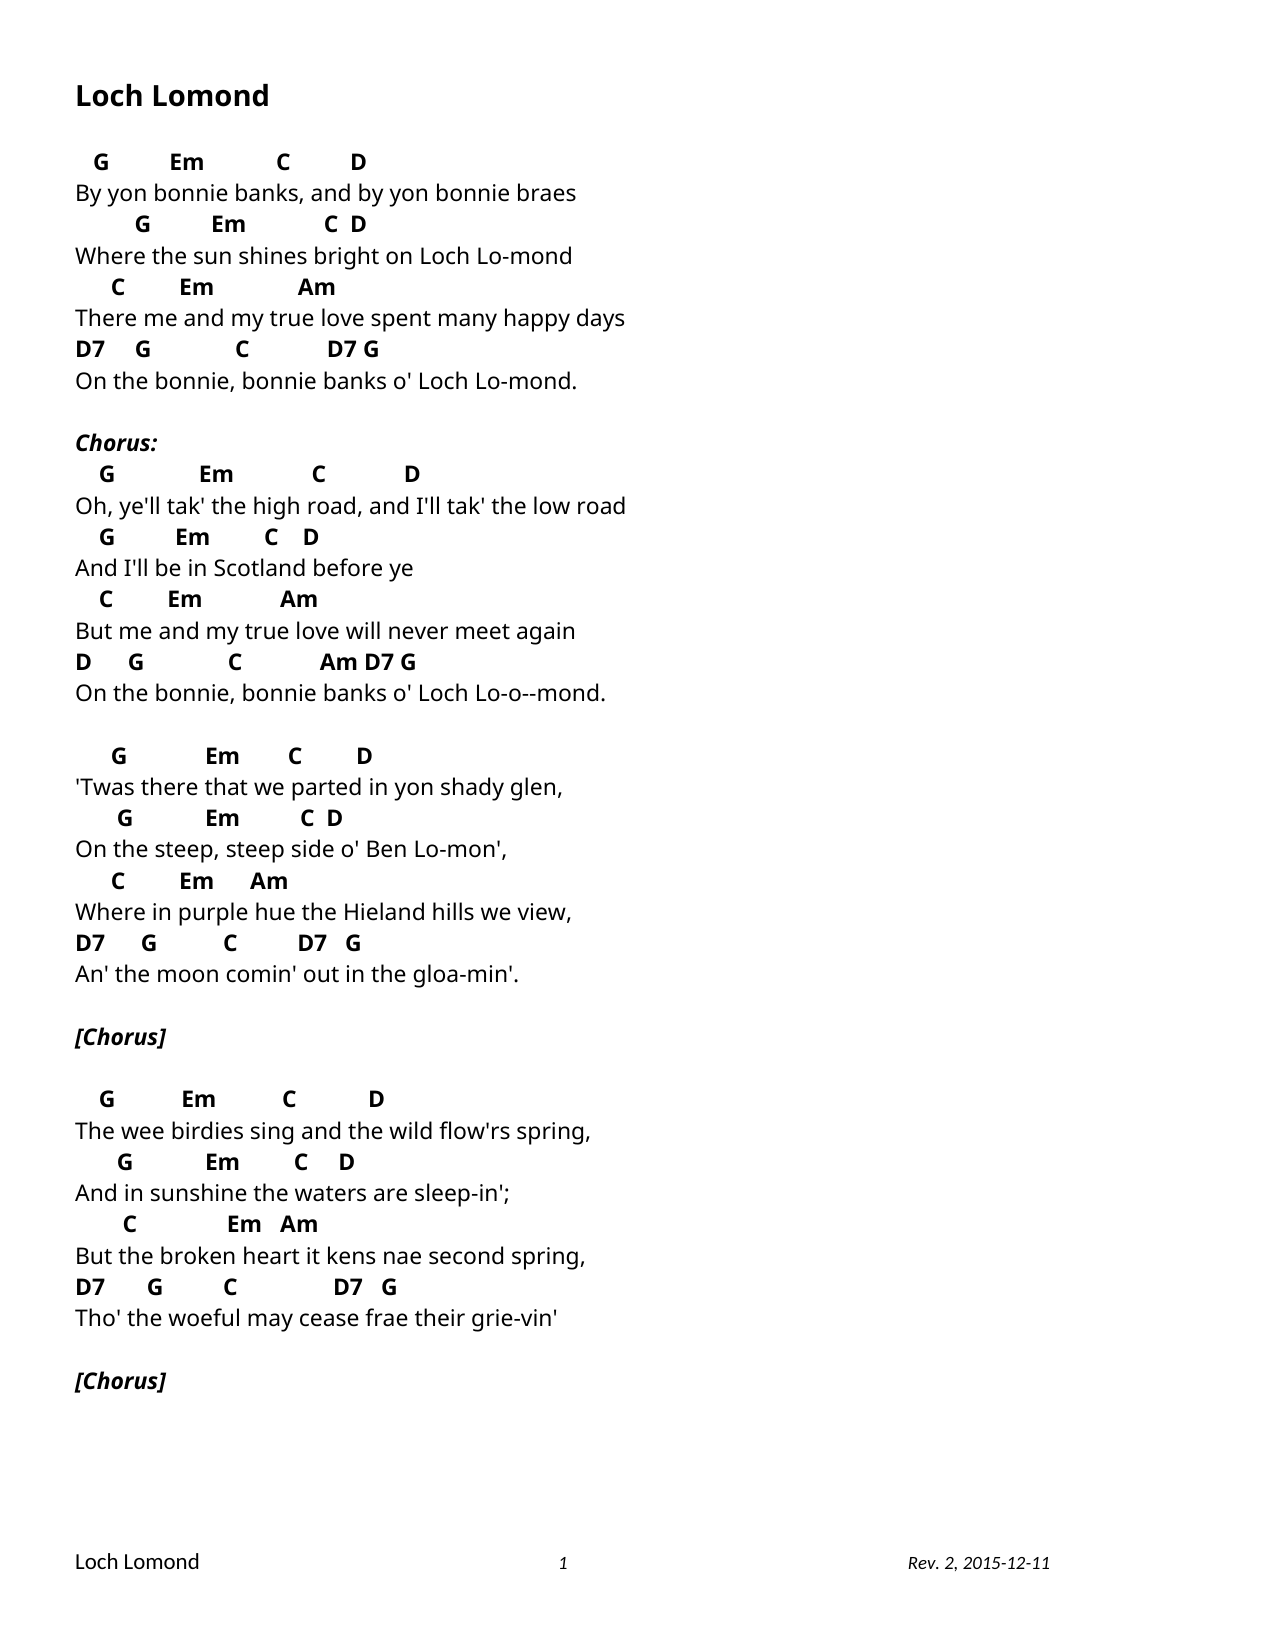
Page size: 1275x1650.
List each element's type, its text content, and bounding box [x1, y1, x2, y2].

text And in sunshine the waters are sleep-in'; [75, 1177, 1200, 1208]
text G Em C D [75, 521, 1200, 552]
text 'Twas there that we parted in yon shady glen, [75, 771, 1200, 802]
text Tho' the woeful may cease frae their grie-vin' [75, 1302, 1200, 1333]
text G Em C D [75, 740, 1200, 771]
text C Em Am [75, 271, 1200, 302]
text G Em C D [75, 146, 1200, 177]
text C Em Am [75, 865, 1200, 896]
text C Em Am [75, 1208, 1200, 1240]
text On the steep, steep side o' Ben Lo-mon', [75, 833, 1200, 865]
text But me and my true love will never meet again [75, 615, 1200, 646]
text G Em C D [75, 1083, 1200, 1115]
text C Em Am [75, 583, 1200, 615]
text G Em C D [75, 1146, 1200, 1177]
text D7 G C D7 G [75, 927, 1200, 958]
text [Chorus] [75, 1365, 1200, 1396]
text [Chorus] [75, 1021, 1200, 1052]
text But the broken heart it kens nae second spring, [75, 1240, 1200, 1271]
text An' the moon comin' out in the gloa-min'. [75, 958, 1200, 990]
text D G C Am D7 G [75, 646, 1200, 677]
text D7 G C D7 G [75, 333, 1200, 365]
text Oh, ye'll tak' the high road, and I'll tak' the low road [75, 490, 1200, 521]
text G Em C D [75, 208, 1200, 240]
text Where in purple hue the Hieland hills we view, [75, 896, 1200, 927]
text Where the sun shines bright on Loch Lo-mond [75, 240, 1200, 271]
text G Em C D [75, 458, 1200, 490]
text By yon bonnie banks, and by yon bonnie braes [75, 177, 1200, 208]
text The wee birdies sing and the wild flow'rs spring, [75, 1115, 1200, 1146]
text On the bonnie, bonnie banks o' Loch Lo-o--mond. [75, 677, 1200, 708]
text Loch Lomond [75, 75, 1200, 115]
text Chorus: [75, 427, 1200, 458]
text G Em C D [75, 802, 1200, 833]
text There me and my true love spent many happy days [75, 302, 1200, 333]
text D7 G C D7 G [75, 1271, 1200, 1302]
text And I'll be in Scotland before ye [75, 552, 1200, 583]
text On the bonnie, bonnie banks o' Loch Lo-mond. [75, 365, 1200, 396]
